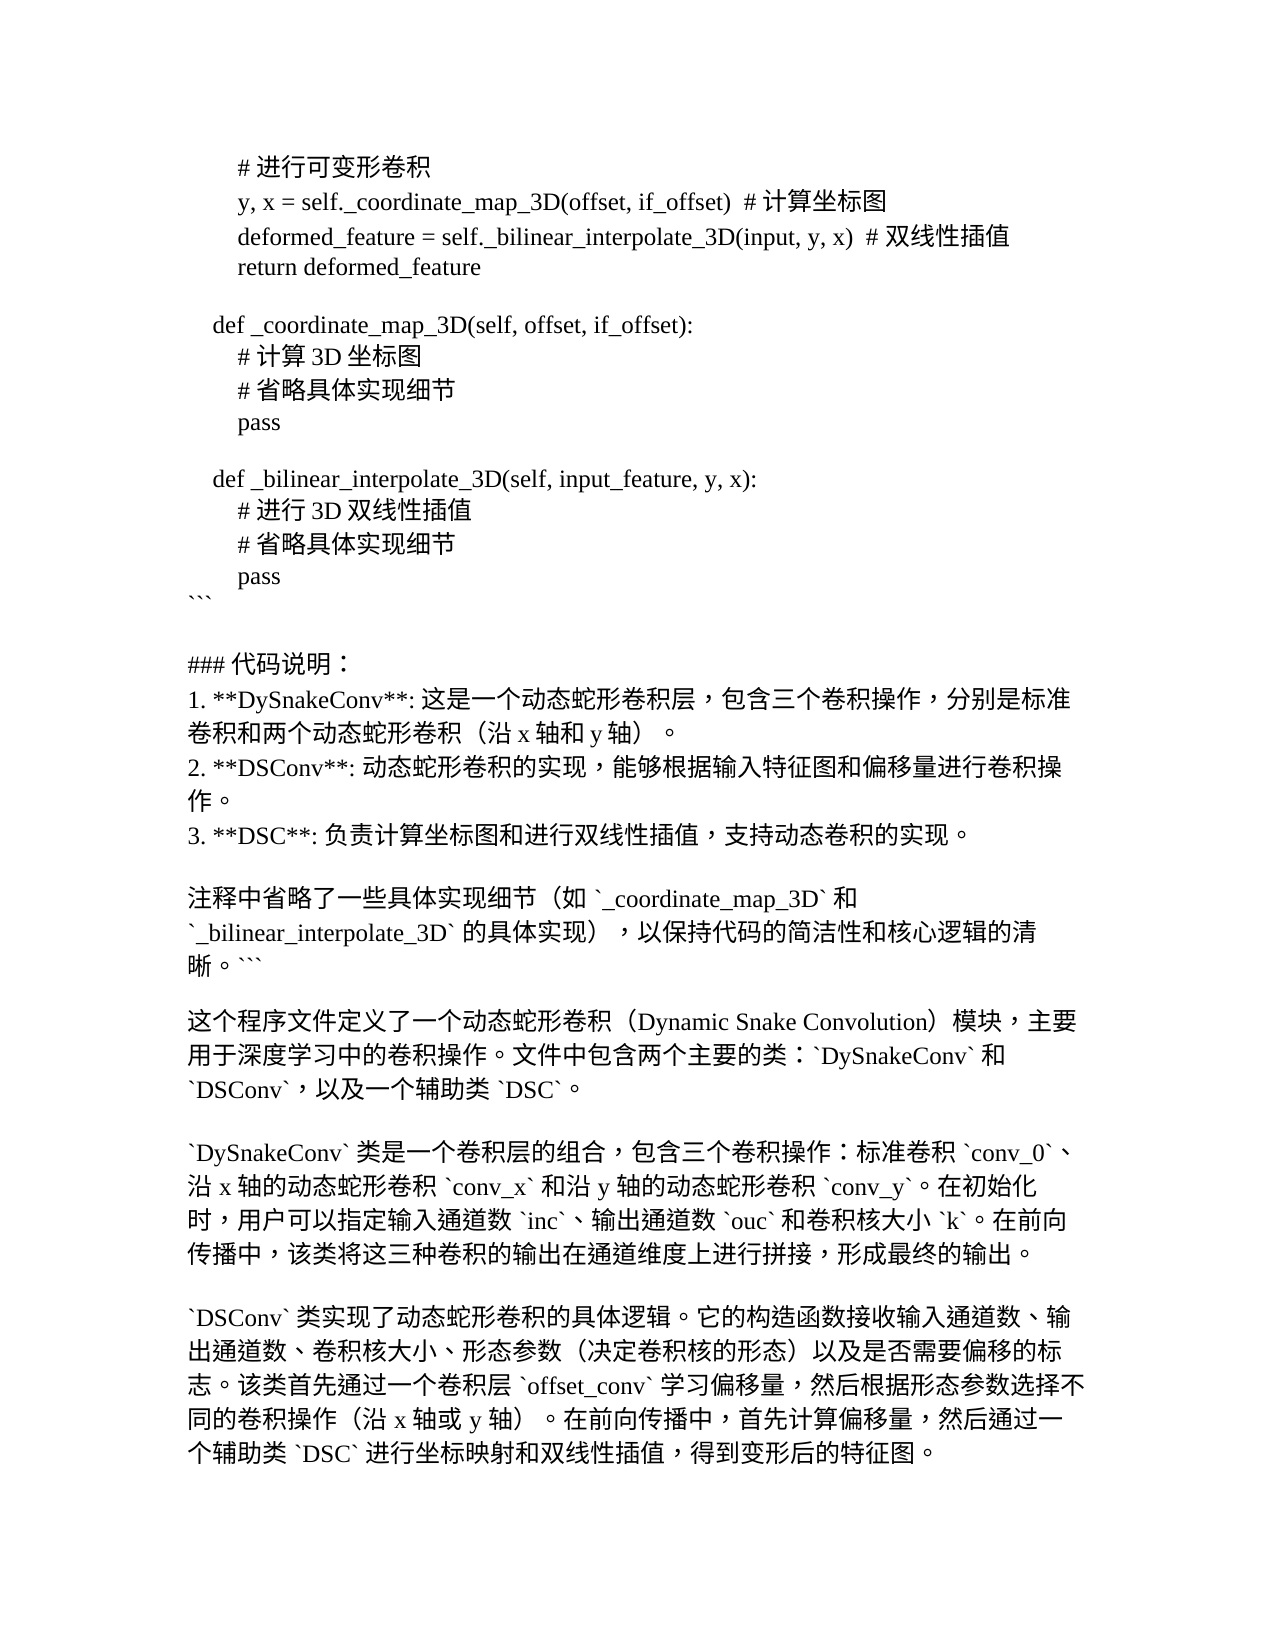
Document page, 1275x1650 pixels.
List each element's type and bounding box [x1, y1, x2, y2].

text [187, 1003, 1087, 1498]
text [187, 150, 1087, 982]
